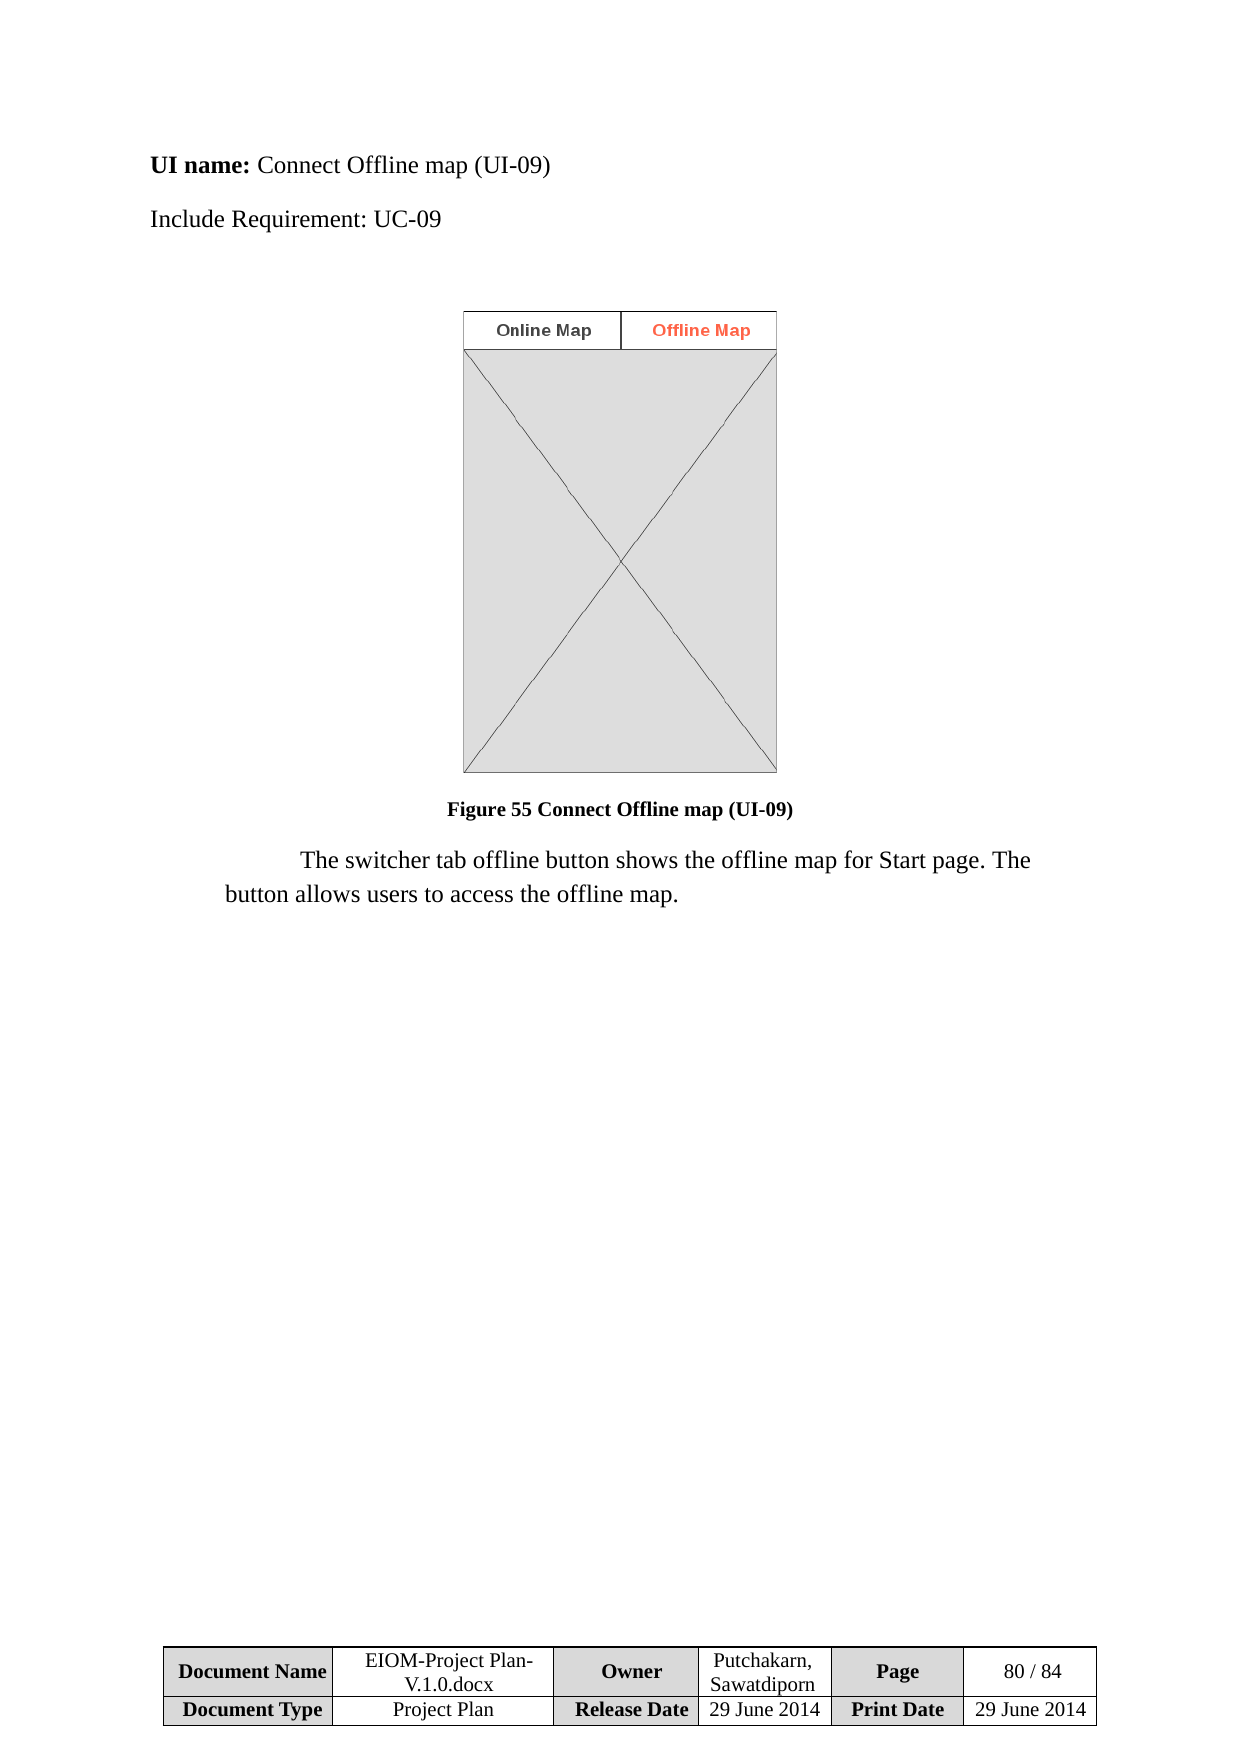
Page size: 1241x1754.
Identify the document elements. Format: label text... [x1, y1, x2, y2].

text Include Requirement: UC-09 [150, 204, 1090, 233]
text The switcher tab offline button shows the offline map for Start page. The button allows users to access the offline map. [225, 846, 1090, 907]
text UI name: Connect Offline map (UI-09) [150, 150, 1090, 179]
picture [463, 311, 777, 773]
text Figure 55 Connect Offline map (UI-09) [150, 797, 1090, 821]
